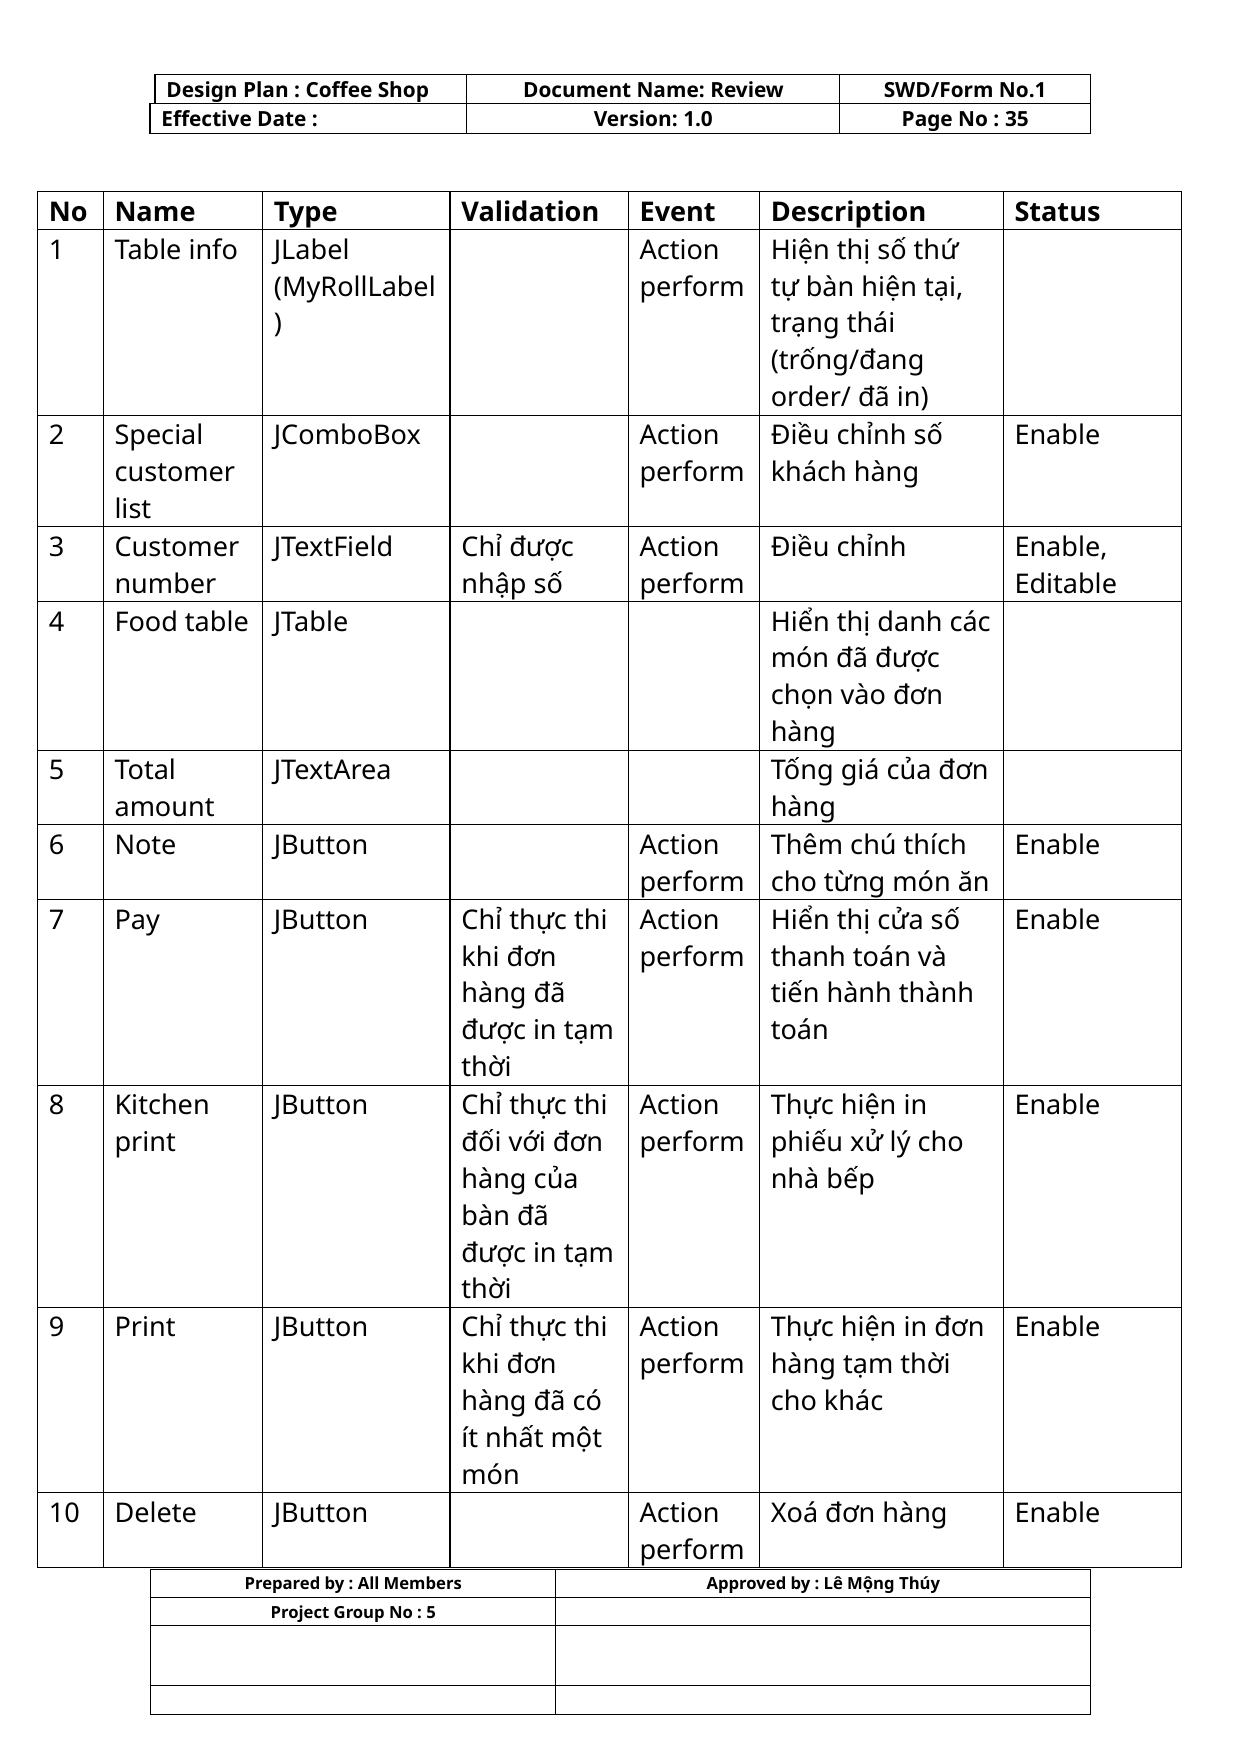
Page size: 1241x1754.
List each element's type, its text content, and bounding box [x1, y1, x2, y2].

table_cell Enable [1004, 825, 1181, 899]
table_cell Chỉ thực thi đối với đơn hàng của bàn đã được in tạm thời [451, 1086, 628, 1307]
table_cell Hiển thị cửa số thanh toán và tiến hành thành toán [760, 900, 1003, 1084]
table_header Validation [451, 192, 628, 229]
table_cell Chỉ thực thi khi đơn hàng đã được in tạm thời [451, 900, 628, 1084]
table_header Type [263, 192, 449, 229]
table_cell [451, 751, 628, 824]
table_cell JComboBox [263, 416, 449, 526]
table_cell Action perform [629, 900, 759, 1084]
table_cell [629, 602, 759, 749]
table_cell Table info [104, 230, 262, 414]
table_cell Action perform [629, 1086, 759, 1307]
table_cell Kitchen print [104, 1086, 262, 1307]
table_cell Điều chỉnh số khách hàng [760, 416, 1003, 526]
table_cell Hiện thị số thứ tự bàn hiện tại, trạng thái (trống/đang order/ đã in) [760, 230, 1003, 414]
table_cell Action perform [629, 230, 759, 414]
table_cell 7 [38, 900, 103, 1084]
table_cell Enable [1004, 1308, 1181, 1492]
table_cell JTextArea [263, 751, 449, 824]
table_cell Enable [1004, 416, 1181, 526]
table_cell Action perform [629, 527, 759, 601]
table_cell Action perform [629, 416, 759, 526]
table_cell 6 [38, 825, 103, 899]
table_cell JTable [263, 602, 449, 749]
table_cell Food table [104, 602, 262, 749]
table_cell Note [104, 825, 262, 899]
table_cell Enable, Editable [1004, 527, 1181, 601]
table_cell 8 [38, 1086, 103, 1307]
table_cell Total amount [104, 751, 262, 824]
table_cell Pay [104, 900, 262, 1084]
table_cell 5 [38, 751, 103, 824]
table_cell [451, 230, 628, 414]
table_cell Customer number [104, 527, 262, 601]
table_cell Print [104, 1308, 262, 1492]
table_cell 9 [38, 1308, 103, 1492]
table_cell JButton [263, 1493, 449, 1567]
table_cell Thực hiện in phiếu xử lý cho nhà bếp [760, 1086, 1003, 1307]
table_header Name [104, 192, 262, 229]
table_cell JTextField [263, 527, 449, 601]
table_cell JLabel (MyRollLabel) [263, 230, 449, 414]
table_cell Chỉ thực thi khi đơn hàng đã có ít nhất một món [451, 1308, 628, 1492]
table_header Event [629, 192, 759, 229]
table_cell Action perform [629, 825, 759, 899]
table_cell [451, 1493, 628, 1567]
table_header Status [1004, 192, 1181, 229]
table_cell Thực hiện in đơn hàng tạm thời cho khác [760, 1308, 1003, 1492]
table_cell 10 [38, 1493, 103, 1567]
table_cell JButton [263, 1308, 449, 1492]
table_cell [1004, 602, 1181, 749]
table_cell Enable [1004, 1086, 1181, 1307]
table_cell [629, 751, 759, 824]
table_cell Tống giá của đơn hàng [760, 751, 1003, 824]
table_cell Hiển thị danh các món đã được chọn vào đơn hàng [760, 602, 1003, 749]
table_cell 1 [38, 230, 103, 414]
table_cell Action perform [629, 1308, 759, 1492]
table_cell [1004, 230, 1181, 414]
table_cell Enable [1004, 1493, 1181, 1567]
table_cell Special customer list [104, 416, 262, 526]
table_cell 2 [38, 416, 103, 526]
table_cell [451, 825, 628, 899]
table_cell [451, 602, 628, 749]
table_cell [451, 416, 628, 526]
table_cell JButton [263, 1086, 449, 1307]
table_cell Chỉ được nhập số [451, 527, 628, 601]
table_cell Điều chỉnh [760, 527, 1003, 601]
table_header No [38, 192, 103, 229]
table_header Description [760, 192, 1003, 229]
table_cell 3 [38, 527, 103, 601]
table_cell 4 [38, 602, 103, 749]
table_cell Thêm chú thích cho từng món ăn [760, 825, 1003, 899]
table_cell Xoá đơn hàng [760, 1493, 1003, 1567]
table_cell Action perform [629, 1493, 759, 1567]
table_cell JButton [263, 900, 449, 1084]
table_cell Delete [104, 1493, 262, 1567]
table_cell JButton [263, 825, 449, 899]
table_cell Enable [1004, 900, 1181, 1084]
table_cell [1004, 751, 1181, 824]
